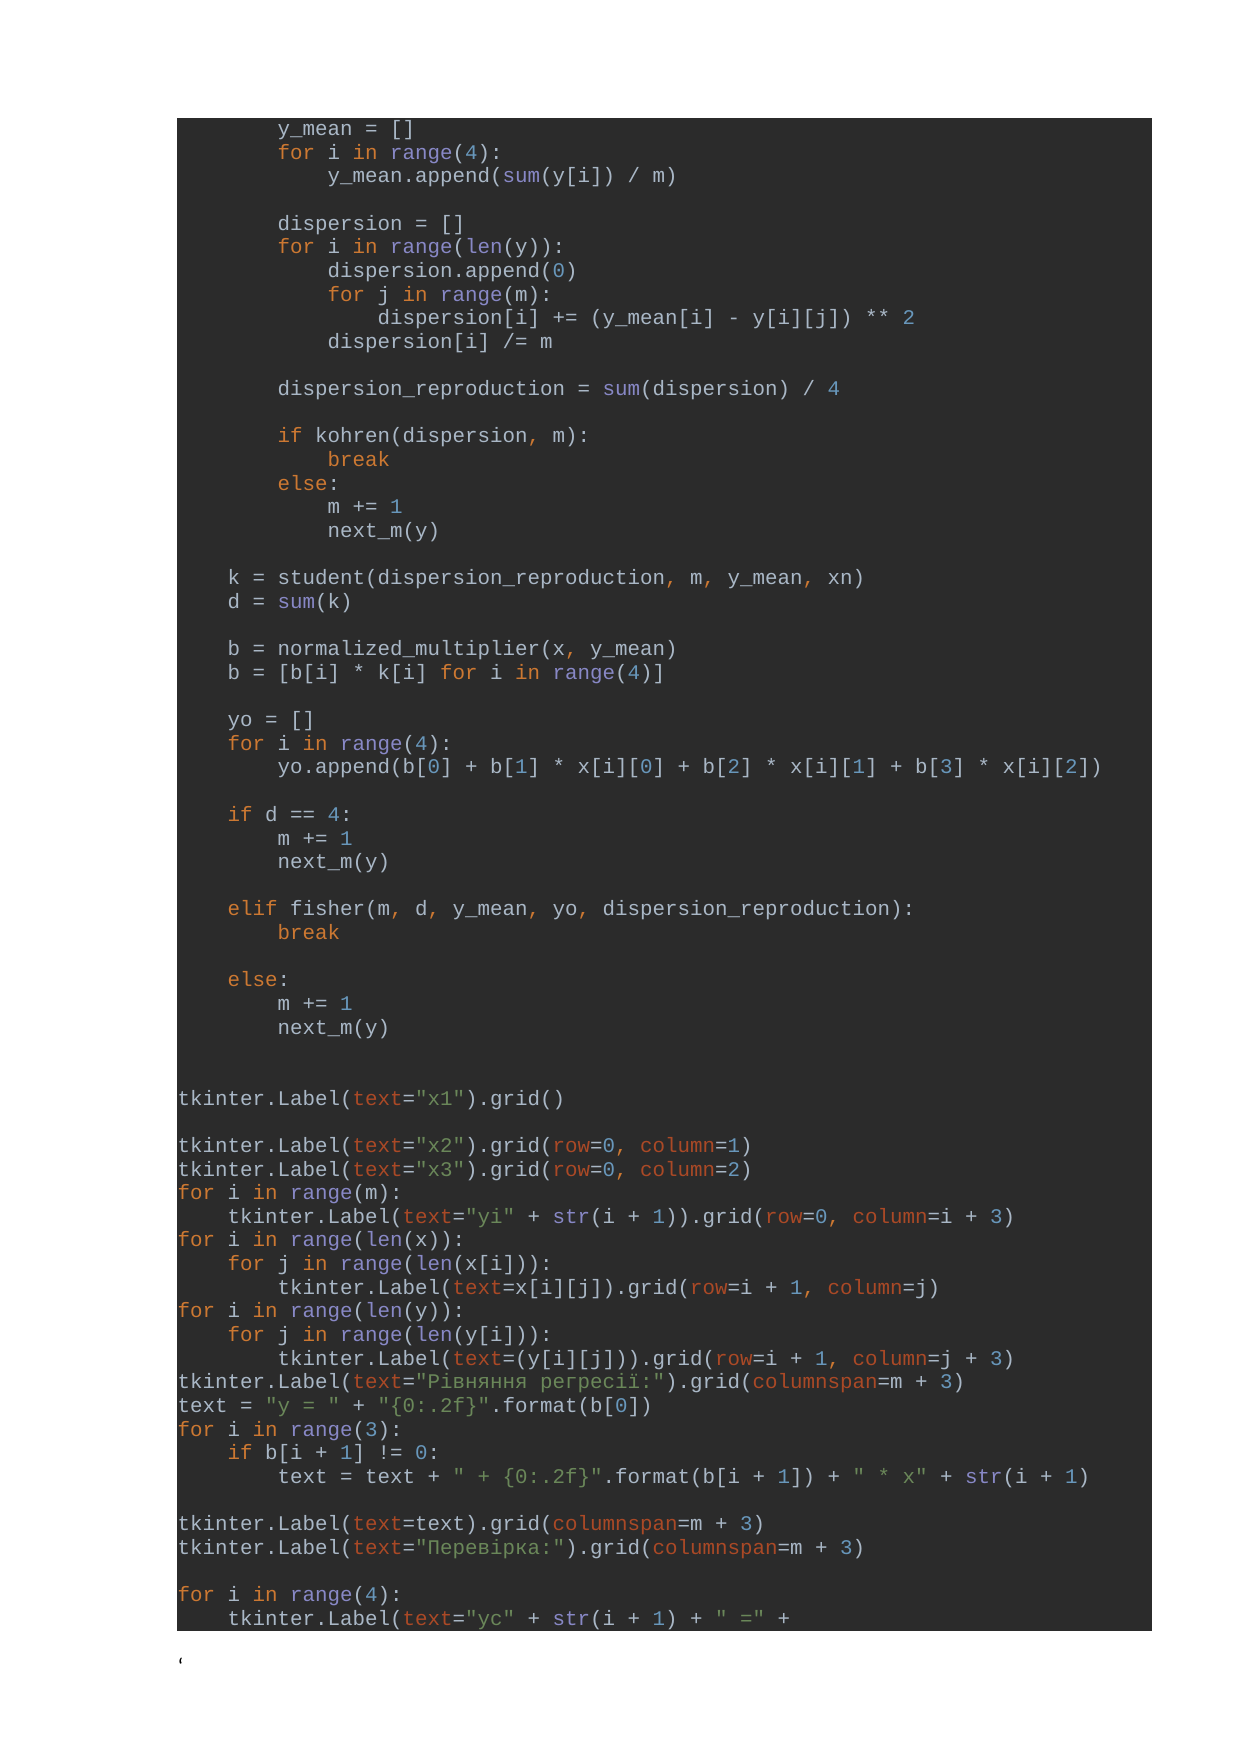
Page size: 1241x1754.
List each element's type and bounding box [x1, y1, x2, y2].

text [177, 118, 1152, 1631]
